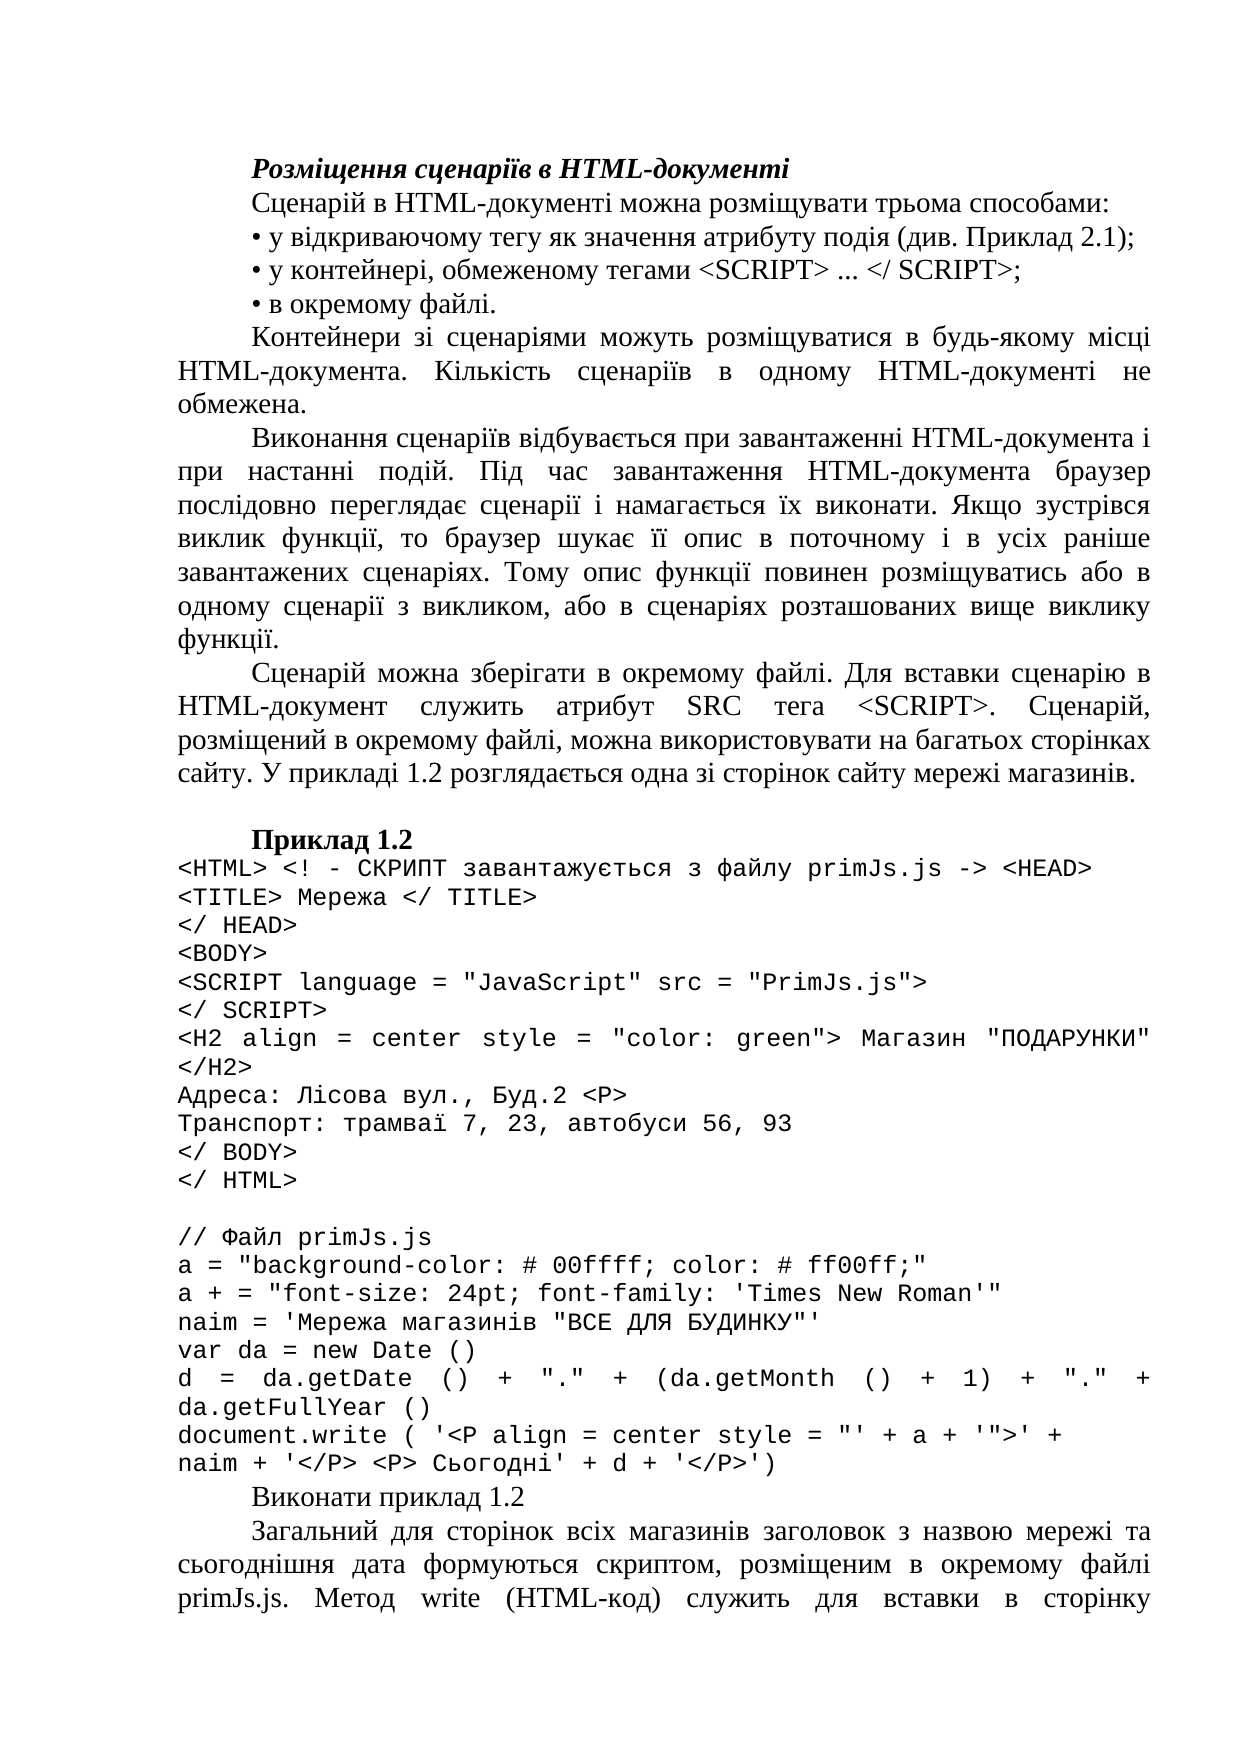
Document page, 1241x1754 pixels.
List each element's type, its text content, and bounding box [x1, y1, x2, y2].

text Розміщення сценаріїв в HTML-документі [177, 152, 1152, 185]
text • в окремому файлі. [177, 286, 1152, 319]
text var da = new Date () [177, 1338, 1152, 1366]
text Адреса: Лісова вул., Буд.2 <P> [177, 1083, 1152, 1111]
text naim = 'Мережа магазинів "ВСЕ ДЛЯ БУДИНКУ"' [177, 1309, 1152, 1338]
text // Файл primJs.js [177, 1224, 1152, 1253]
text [177, 1513, 1152, 1613]
text <TITLE> Мережа </ TITLE> [177, 884, 1152, 913]
text </ HTML> [177, 1168, 1152, 1196]
text <HTML> <! - СКРИПТ завантажується з файлу primJs.js -> <HEAD> [177, 856, 1152, 884]
text Виконання сценаріїв відбувається при завантаженні HTML-документа і при настанні подій. Під час завантаження HTML-документа браузер послідовно переглядає сценарії і намагається їх виконати. Якщо зустрівся виклик функції, то браузер шукає її опис в поточному і в усіх раніше завантажених сценаріях. Тому опис функції повинен розміщуватись або в одному сценарії з викликом, або в сценаріях розташованих вище виклику функції. [177, 420, 1152, 655]
text naim + '</P> <P> Сьогодні' + d + '</P>') [177, 1451, 1152, 1479]
text Приклад 1.2 [177, 822, 1152, 856]
text Сценарій в HTML-документі можна розміщувати трьома способами: [177, 185, 1152, 219]
text Сценарій можна зберігати в окремому файлі. Для вставки сценарію в HTML-документ служить атрибут SRC тега <SCRIPT>. Сценарій, розміщений в окремому файлі, можна використовувати на багатьох сторінках сайту. У прикладі 1.2 розглядається одна зі сторінок сайту мережі магазинів. [177, 655, 1152, 789]
text </ HEAD> [177, 913, 1152, 941]
text <SCRIPT language = "JavaScript" src = "PrimJs.js"> [177, 969, 1152, 998]
text document.write ( '<P align = center style = "' + a + '">' + [177, 1423, 1152, 1451]
text Виконати приклад 1.2 [177, 1479, 1152, 1513]
text <BODY> [177, 941, 1152, 969]
text d = da.getDate () + "." + (da.getMonth () + 1) + "." + da.getFullYear () [177, 1366, 1152, 1423]
text Транспорт: трамваї 7, 23, автобуси 56, 93 [177, 1111, 1152, 1139]
text <H2 align = center style = "color: green"> Магазин "ПОДАРУНКИ" </H2> [177, 1026, 1152, 1083]
text a = "background-color: # 00ffff; color: # ff00ff;" [177, 1253, 1152, 1281]
text </ SCRIPT> [177, 998, 1152, 1026]
text a + = "font-size: 24pt; font-family: 'Times New Roman'" [177, 1281, 1152, 1309]
text • у відкриваючому тегу як значення атрибуту подія (див. Приклад 2.1); [177, 219, 1152, 252]
text </ BODY> [177, 1139, 1152, 1168]
text Контейнери зі сценаріями можуть розміщуватися в будь-якому місці HTML-документа. Кількість сценаріїв в одному HTML-документі не обмежена. [177, 319, 1152, 420]
text • у контейнері, обмеженому тегами <SCRIPT> ... </ SCRIPT>; [177, 252, 1152, 286]
